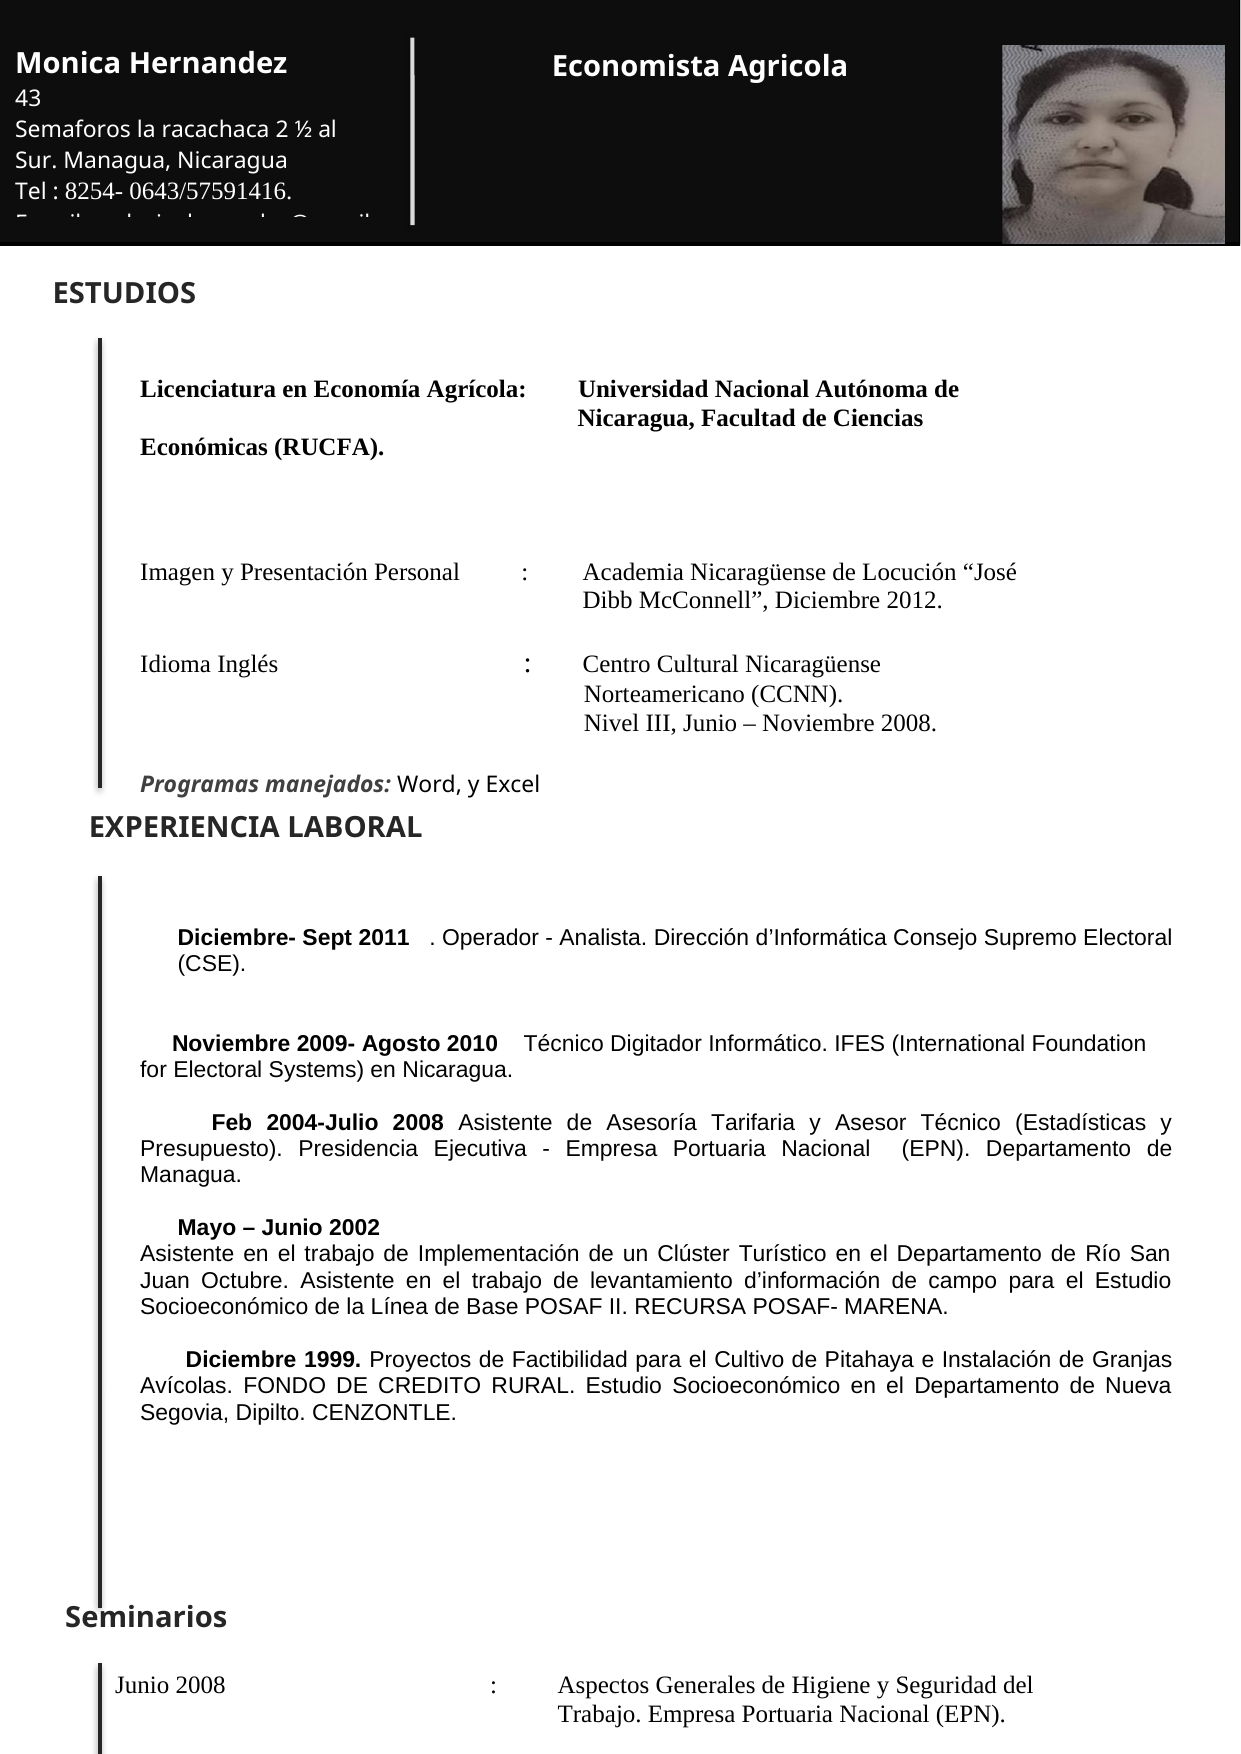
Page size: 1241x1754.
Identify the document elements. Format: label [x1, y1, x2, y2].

picture [1002, 45, 1225, 244]
